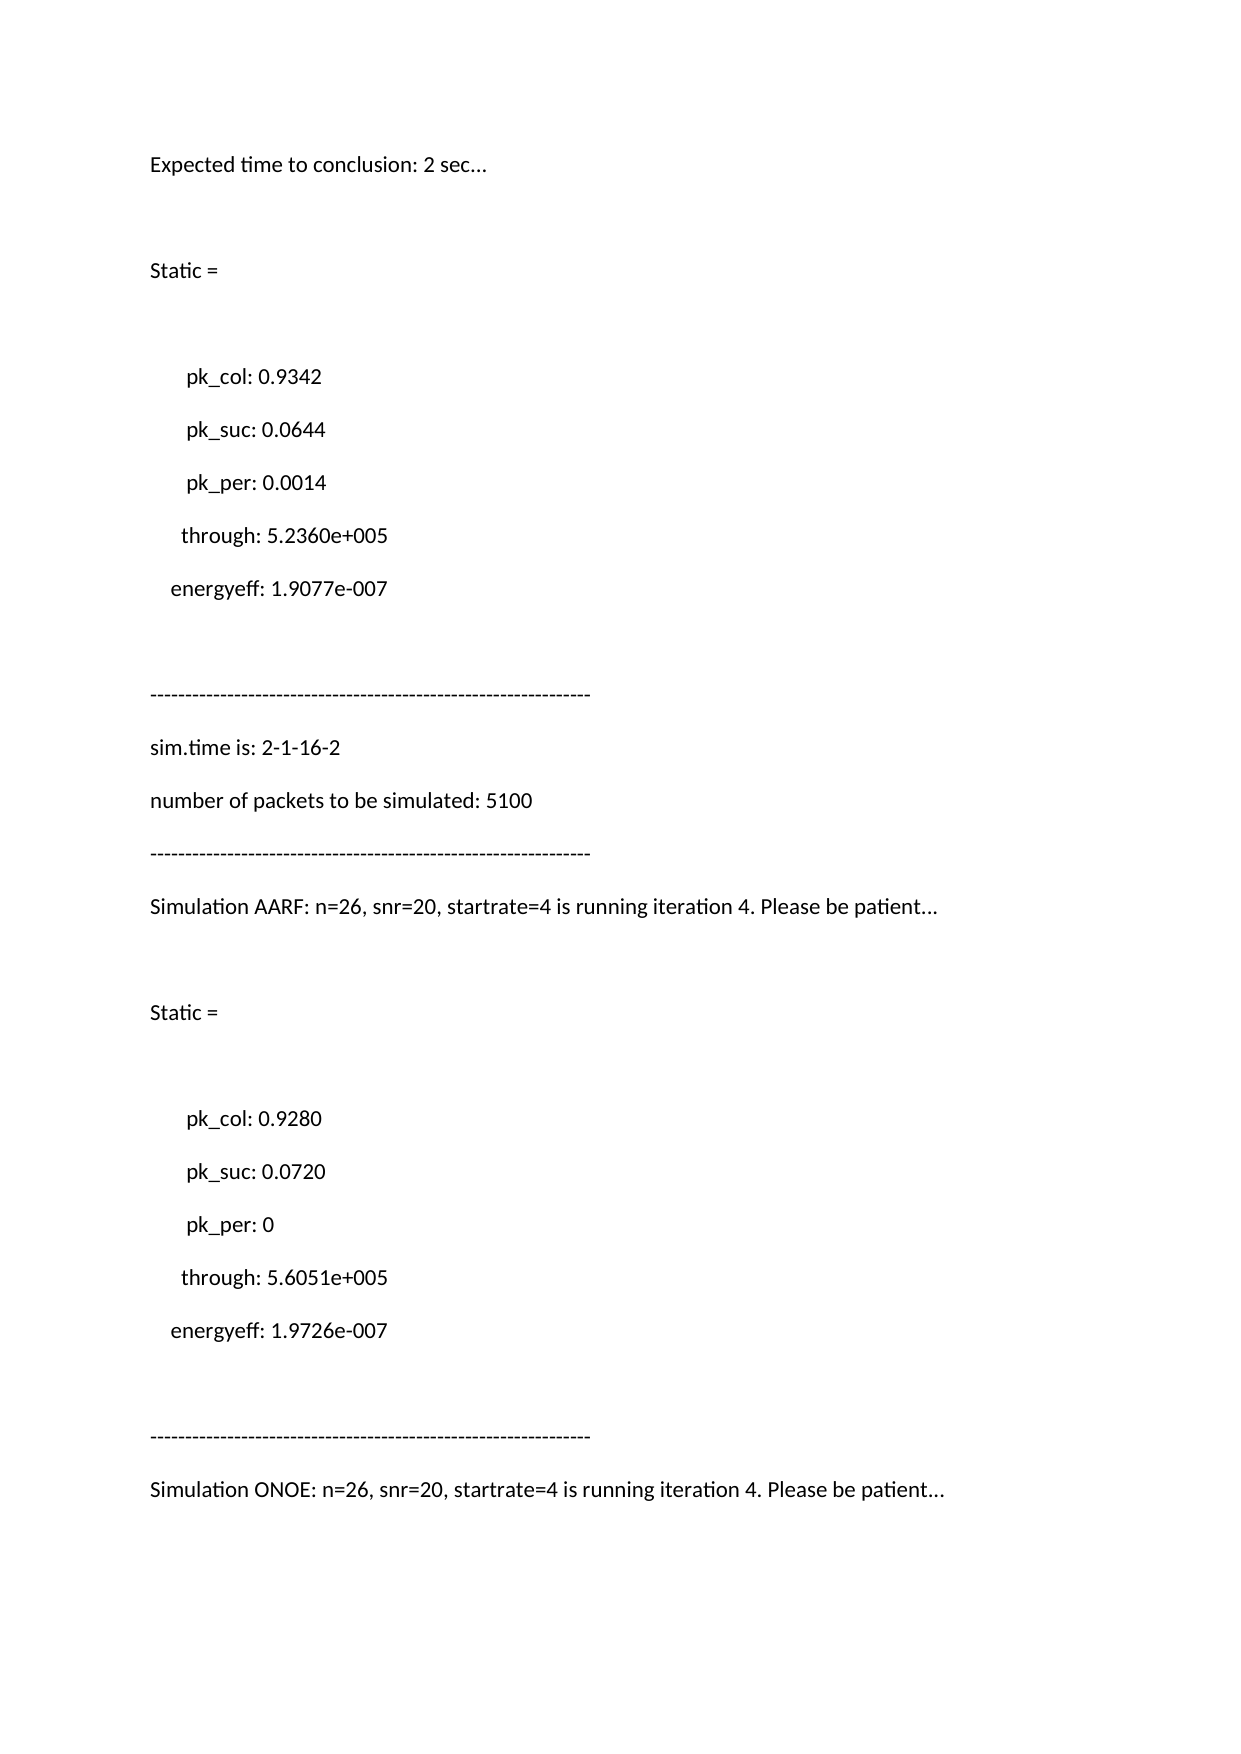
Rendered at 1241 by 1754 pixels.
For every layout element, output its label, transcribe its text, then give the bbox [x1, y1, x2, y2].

text pk_per: 0 [150, 1210, 1090, 1238]
text number of packets to be simulated: 5100 [150, 786, 1090, 814]
text --------------------------------------------------------------- [150, 1422, 1090, 1451]
text pk_suc: 0.0720 [150, 1157, 1090, 1185]
text Static = [150, 256, 1090, 284]
text through: 5.2360e+005 [150, 521, 1090, 549]
text Simulation ONOE: n=26, snr=20, startrate=4 is running iteration 4. Please be patient... [150, 1476, 1090, 1503]
text Simulation AARF: n=26, snr=20, startrate=4 is running iteration 4. Please be patient... [150, 892, 1090, 920]
text energyeff: 1.9726e-007 [150, 1316, 1090, 1344]
text energyeff: 1.9077e-007 [150, 574, 1090, 602]
text --------------------------------------------------------------- [150, 680, 1090, 708]
text --------------------------------------------------------------- [150, 839, 1090, 867]
text pk_suc: 0.0644 [150, 415, 1090, 443]
text pk_col: 0.9342 [150, 362, 1090, 390]
text Static = [150, 998, 1090, 1026]
text sim.time is: 2-1-16-2 [150, 733, 1090, 761]
text Expected time to conclusion: 2 sec... [150, 150, 1090, 178]
text pk_col: 0.9280 [150, 1104, 1090, 1132]
text pk_per: 0.0014 [150, 468, 1090, 496]
text through: 5.6051e+005 [150, 1263, 1090, 1291]
